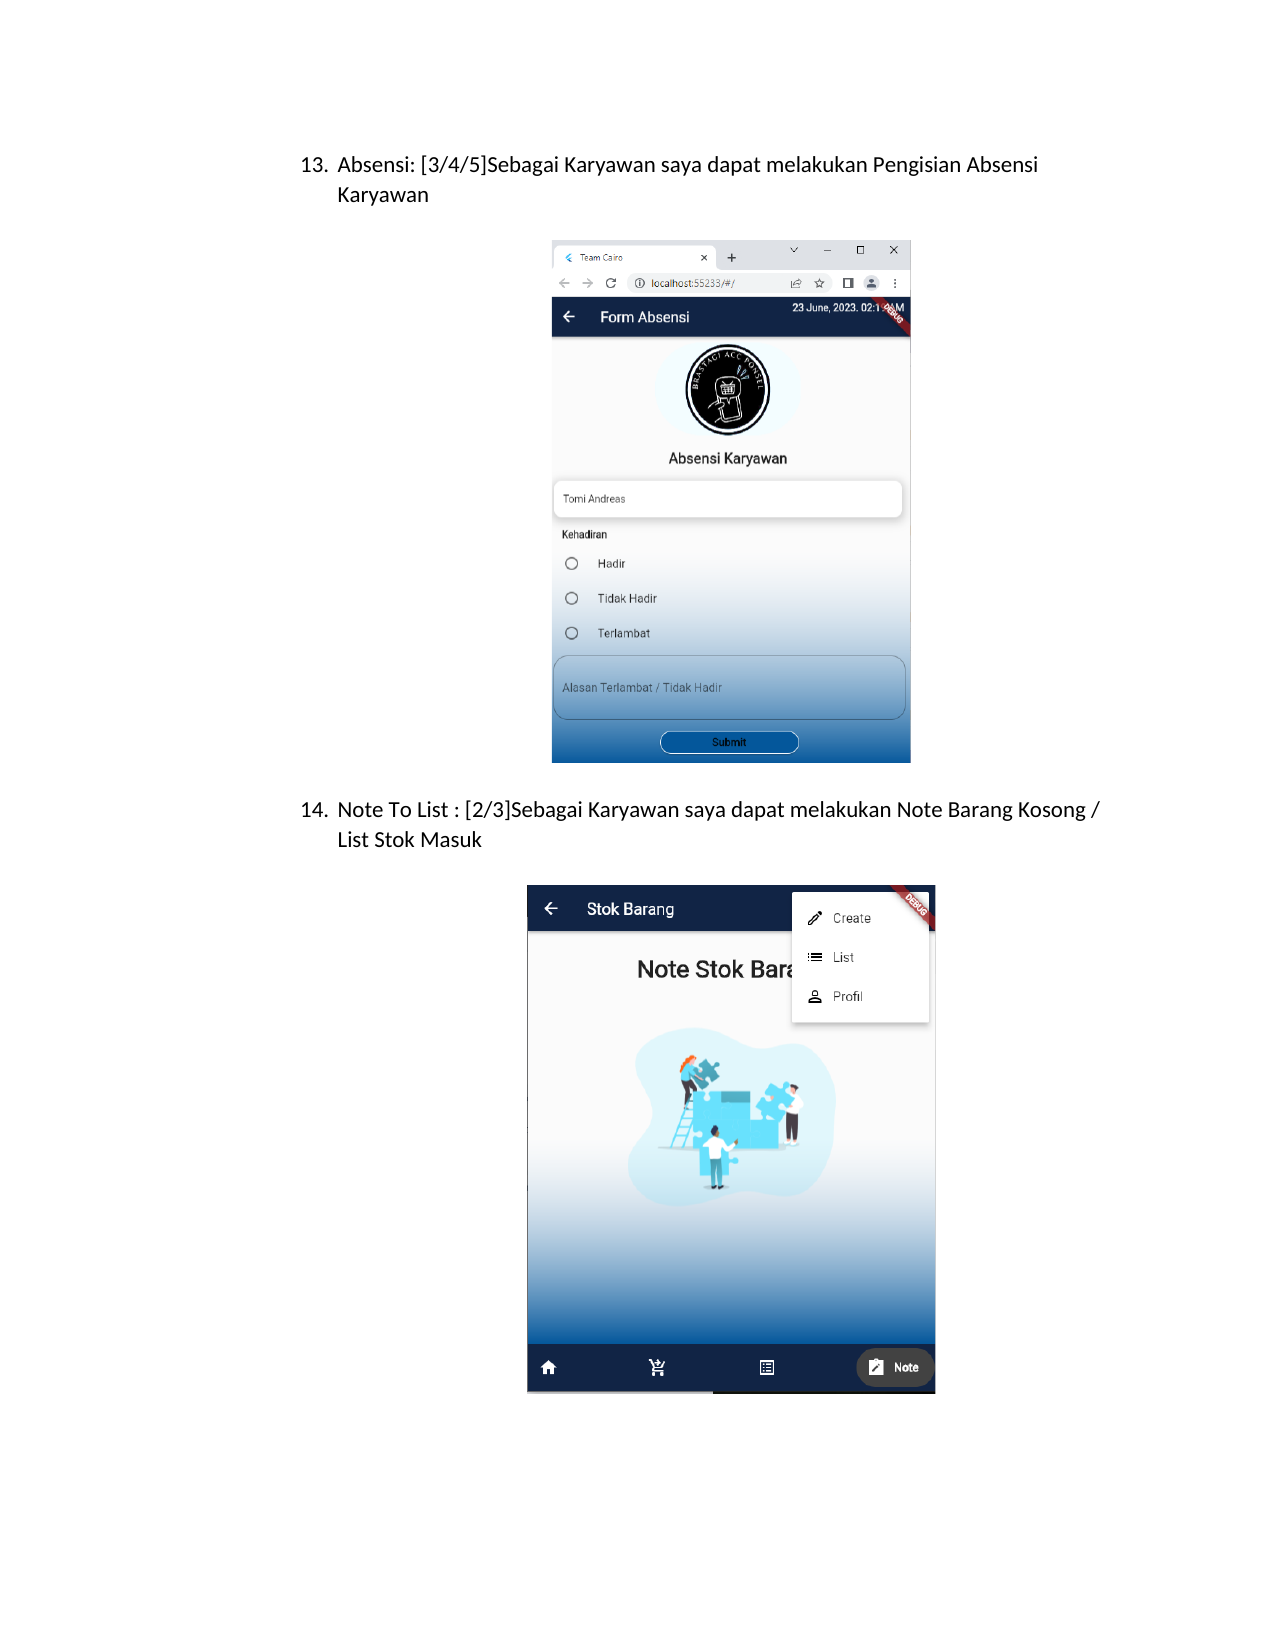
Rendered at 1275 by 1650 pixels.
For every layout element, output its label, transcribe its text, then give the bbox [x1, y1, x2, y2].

picture [527, 885, 936, 1394]
list Note To List : [2/3]Sebagai Karyawan saya dapat melakukan Note Barang Kosong / List Stok Masuk [300, 795, 1125, 853]
list Absensi: [3/4/5]Sebagai Karyawan saya dapat melakukan Pengisian Absensi Karyawan [300, 150, 1125, 208]
picture [551, 240, 911, 763]
